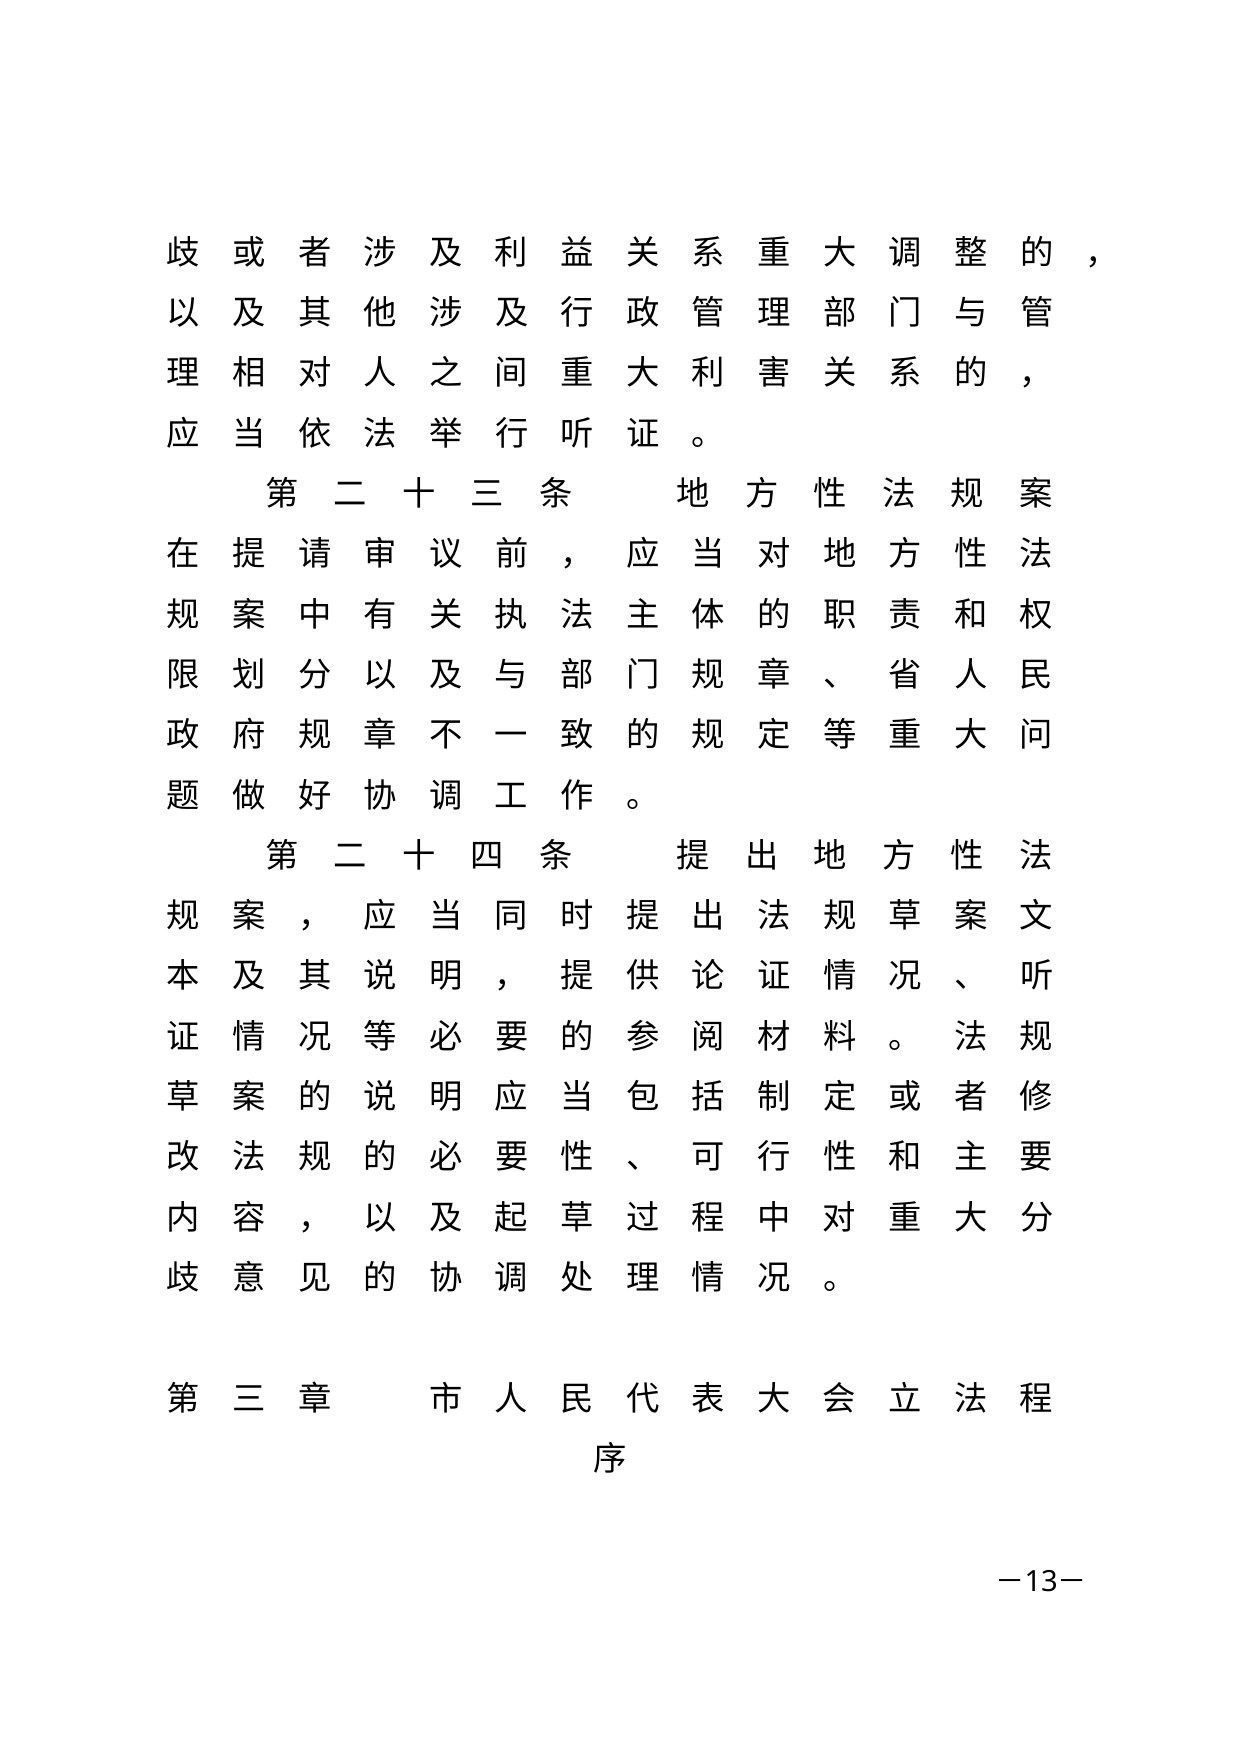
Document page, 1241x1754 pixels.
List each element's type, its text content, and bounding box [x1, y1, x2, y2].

text 第二十四条 提出地方性法规案，应当同时提出法规草案文本及其说明，提供论证情况、听证情况等必要的参阅材料。法规草案的说明应当包括制定或者修改法规的必要性、可行性和主要内容，以及起草过程中对重大分歧意见的协调处理情况。 [167, 823, 1085, 1305]
text 第二十三条 地方性法规案在提请审议前，应当对地方性法规案中有关执法主体的职责和权限划分以及与部门规章、省人民政府规章不一致的规定等重大问题做好协调工作。 [167, 461, 1085, 823]
text 第三章 市人民代表大会立法程序 [167, 1365, 1085, 1486]
text 新设行政许可、行政处罚、行政强制措施，存在重大意见分歧或者涉及利益关系重大调整的，以及其他涉及行政管理部门与管理相对人之间重大利害关系的，应当依法举行听证。 [167, 219, 1085, 461]
